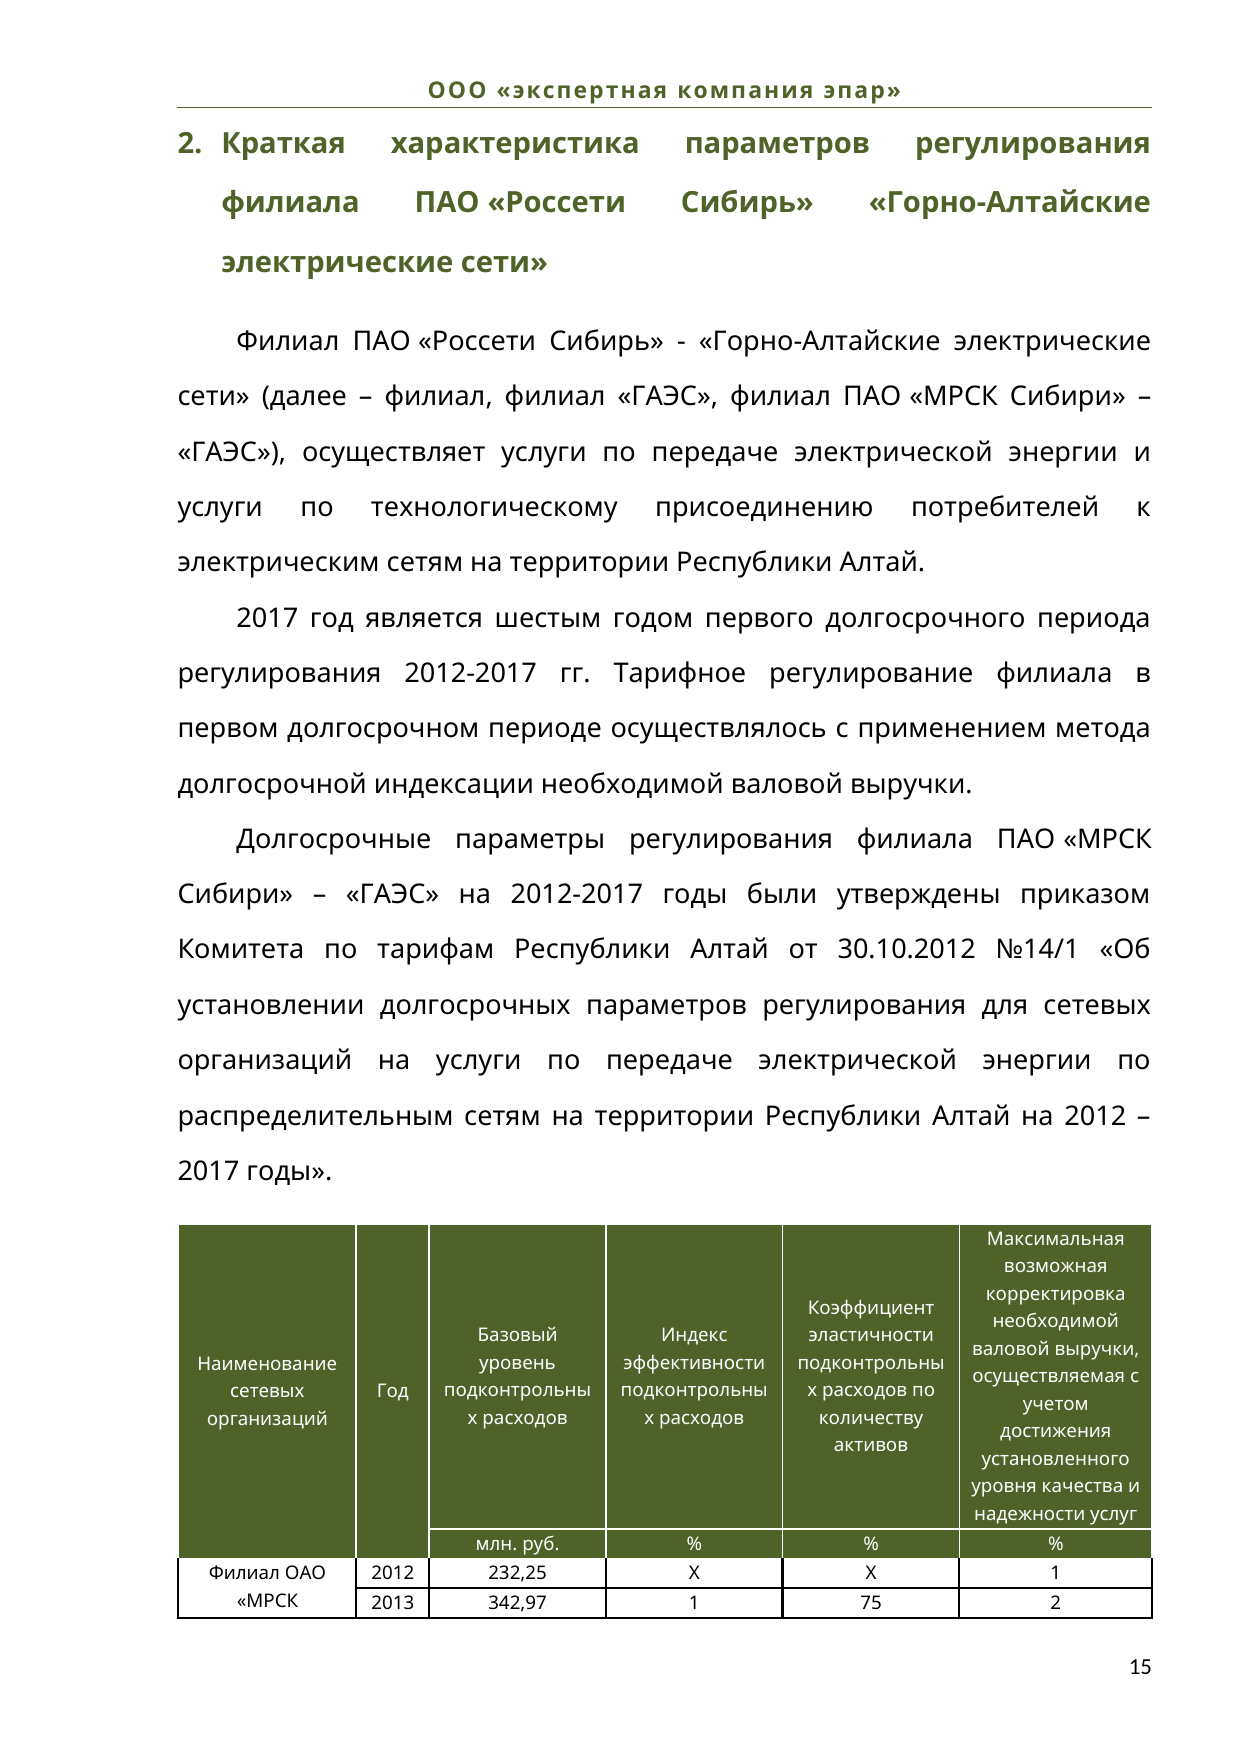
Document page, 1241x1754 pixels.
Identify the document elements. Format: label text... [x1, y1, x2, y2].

table_cell X [607, 1560, 781, 1587]
subtitle Краткая характеристика параметров регулирования филиала ПАО «Россети Сибирь» «Горно-Алтайские электрические сети» [177, 122, 1152, 281]
table_cell 1 [960, 1560, 1151, 1587]
table_header Максимальная возможная корректировка необходимой валовой выручки, осуществляемая с учетом достижения установленного уровня качества и надежности услуг [960, 1225, 1151, 1528]
list Филиал ПАО «Россети Сибирь» - «Горно-Алтайские электрические сети» (далее – филиал, филиал «ГАЭС», филиал ПАО «МРСК Сибири» – «ГАЭС»), осуществляет услуги по передаче электрической энергии и услуги по технологическому присоединению потребителей к электрическим сетям на территории Республики Алтай. [177, 322, 1152, 580]
table_cell 232,25 [430, 1560, 605, 1587]
table_header Год [357, 1225, 428, 1558]
table_header Коэффициент эластичности подконтрольных расходов по количеству активов [783, 1225, 959, 1528]
text Долгосрочные параметры регулирования филиала ПАО «МРСК Сибири» – «ГАЭС» на 2012-2017 годы были утверждены приказом Комитета по тарифам Республики Алтай от 30.10.2012 №14/1 «Об установлении долгосрочных параметров регулирования для сетевых организаций на услуги по передаче электрической энергии по распределительным сетям на территории Республики Алтай на 2012 – 2017 годы». [177, 819, 1152, 1188]
table_cell 342,97 [430, 1589, 605, 1617]
table_cell % [960, 1530, 1151, 1558]
table_cell 1 [607, 1589, 781, 1617]
text 2017 год является шестым годом первого долгосрочного периода регулирования 2012-2017 гг. Тарифное регулирование филиала в первом долгосрочном периоде осуществлялось с применением метода долгосрочной индексации необходимой валовой выручки. [177, 598, 1152, 801]
table_cell % [783, 1530, 959, 1558]
table_cell X [784, 1560, 958, 1587]
table_cell млн. руб. [430, 1530, 605, 1558]
table_cell 2013 [357, 1589, 428, 1617]
table_header Базовый уровень подконтрольных расходов [430, 1225, 605, 1528]
table_cell 2012 [357, 1560, 428, 1587]
table_cell Филиал ОАО «МРСК Сибири»-«Горно-Алтайские электрические сети» [179, 1560, 355, 1617]
table_cell 75 [784, 1589, 958, 1617]
table_cell % [607, 1530, 782, 1558]
table_cell 2 [960, 1589, 1151, 1617]
table_header Наименование сетевых организаций [179, 1225, 355, 1558]
table_header Индекс эффективности подконтрольных расходов [607, 1225, 782, 1528]
